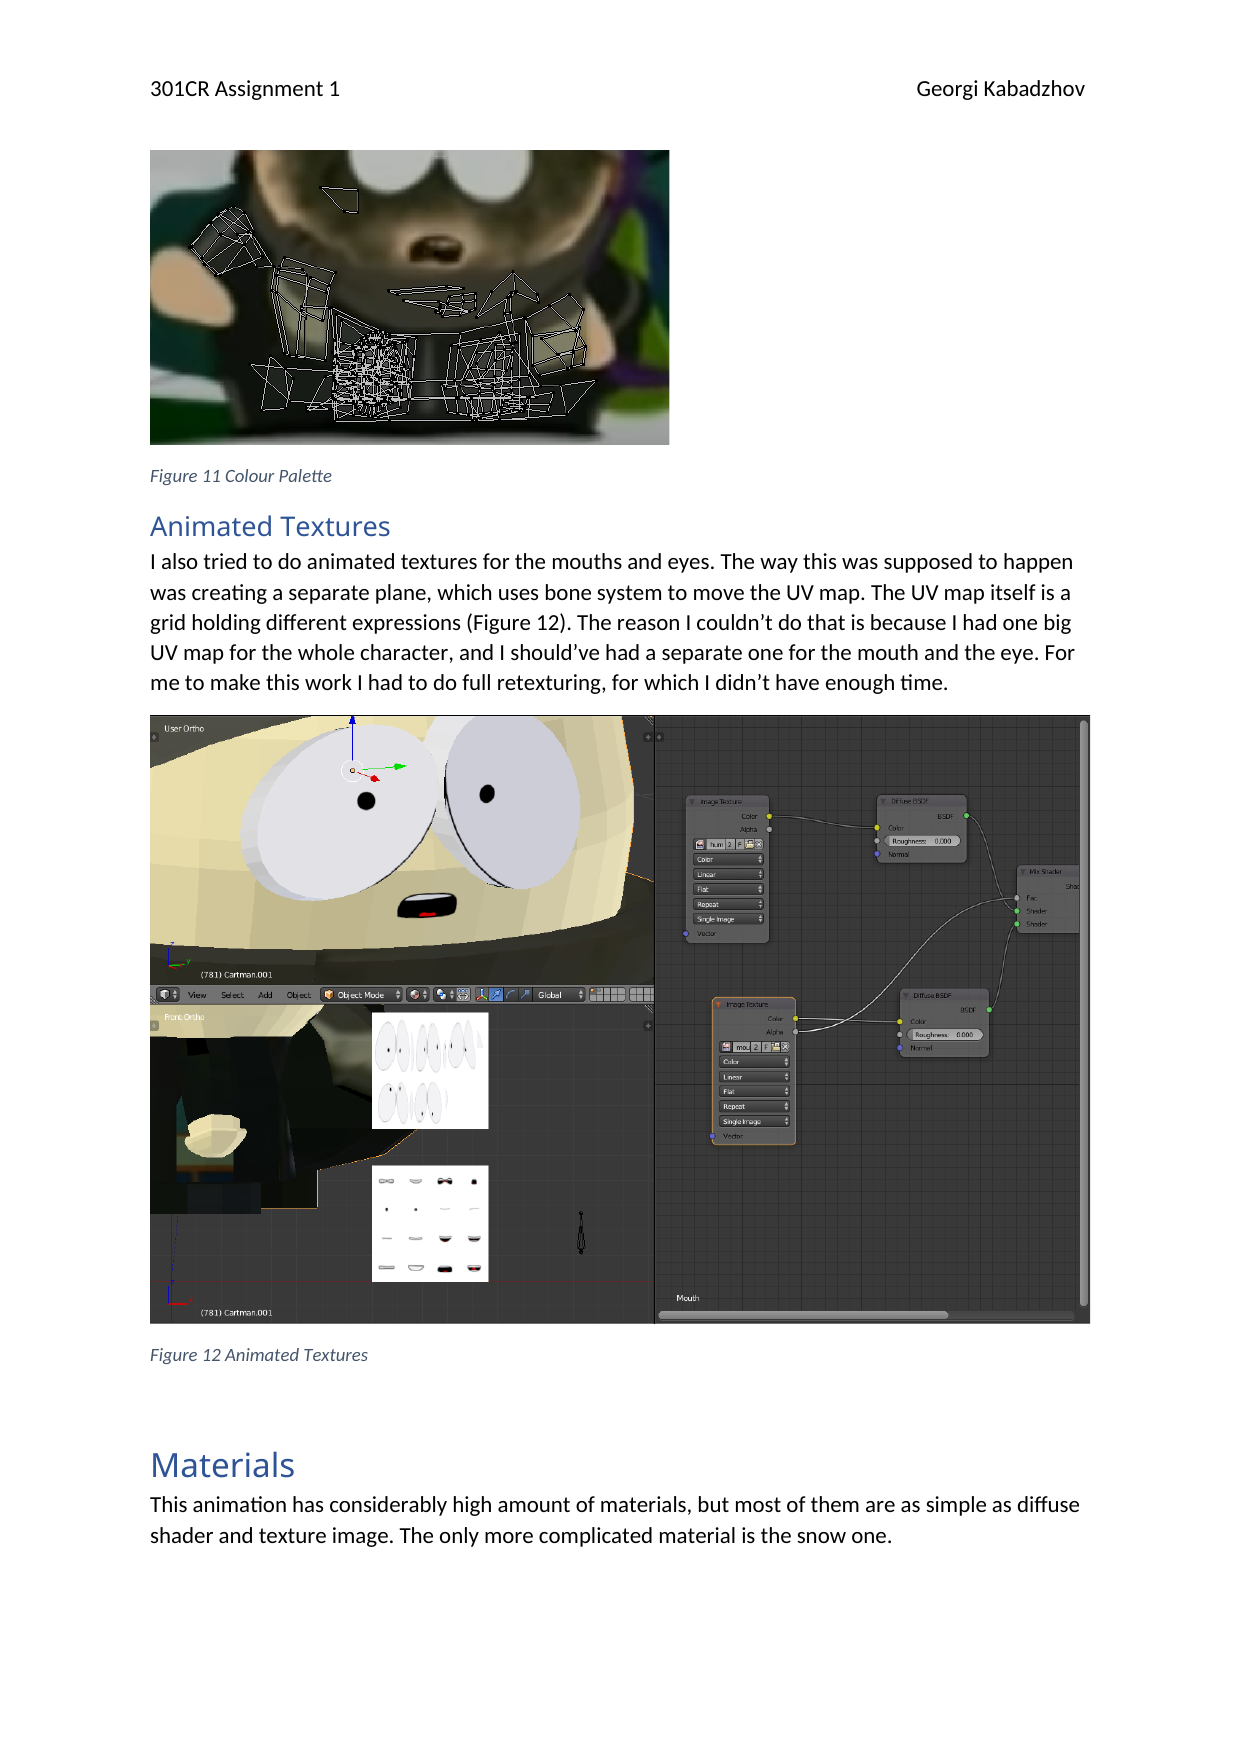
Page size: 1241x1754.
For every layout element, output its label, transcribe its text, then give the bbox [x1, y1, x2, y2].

text I also tried to do animated textures for the mouths and eyes. The way this was supposed to happen was creating a separate plane, which uses bone system to move the UV map. The UV map itself is a grid holding different expressions (Figure 12). The reason I couldn’t do that is because I had one big UV map for the whole character, and I should’ve had a separate one for the mouth and the eye. For me to make this work I had to do full retexturing, for which I didn’t have enough time. [150, 547, 1090, 696]
subtitle Animated Textures [150, 508, 1090, 544]
text Figure 12 Animated Textures [150, 1343, 1090, 1366]
text Figure 11 Colour Palette [150, 464, 1090, 487]
text This animation has considerably high amount of materials, but most of them are as simple as diffuse shader and texture image. The only more complicated material is the snow one. [150, 1491, 1090, 1549]
subtitle Materials [150, 1442, 1090, 1487]
picture [150, 150, 670, 445]
picture [150, 715, 1091, 1324]
